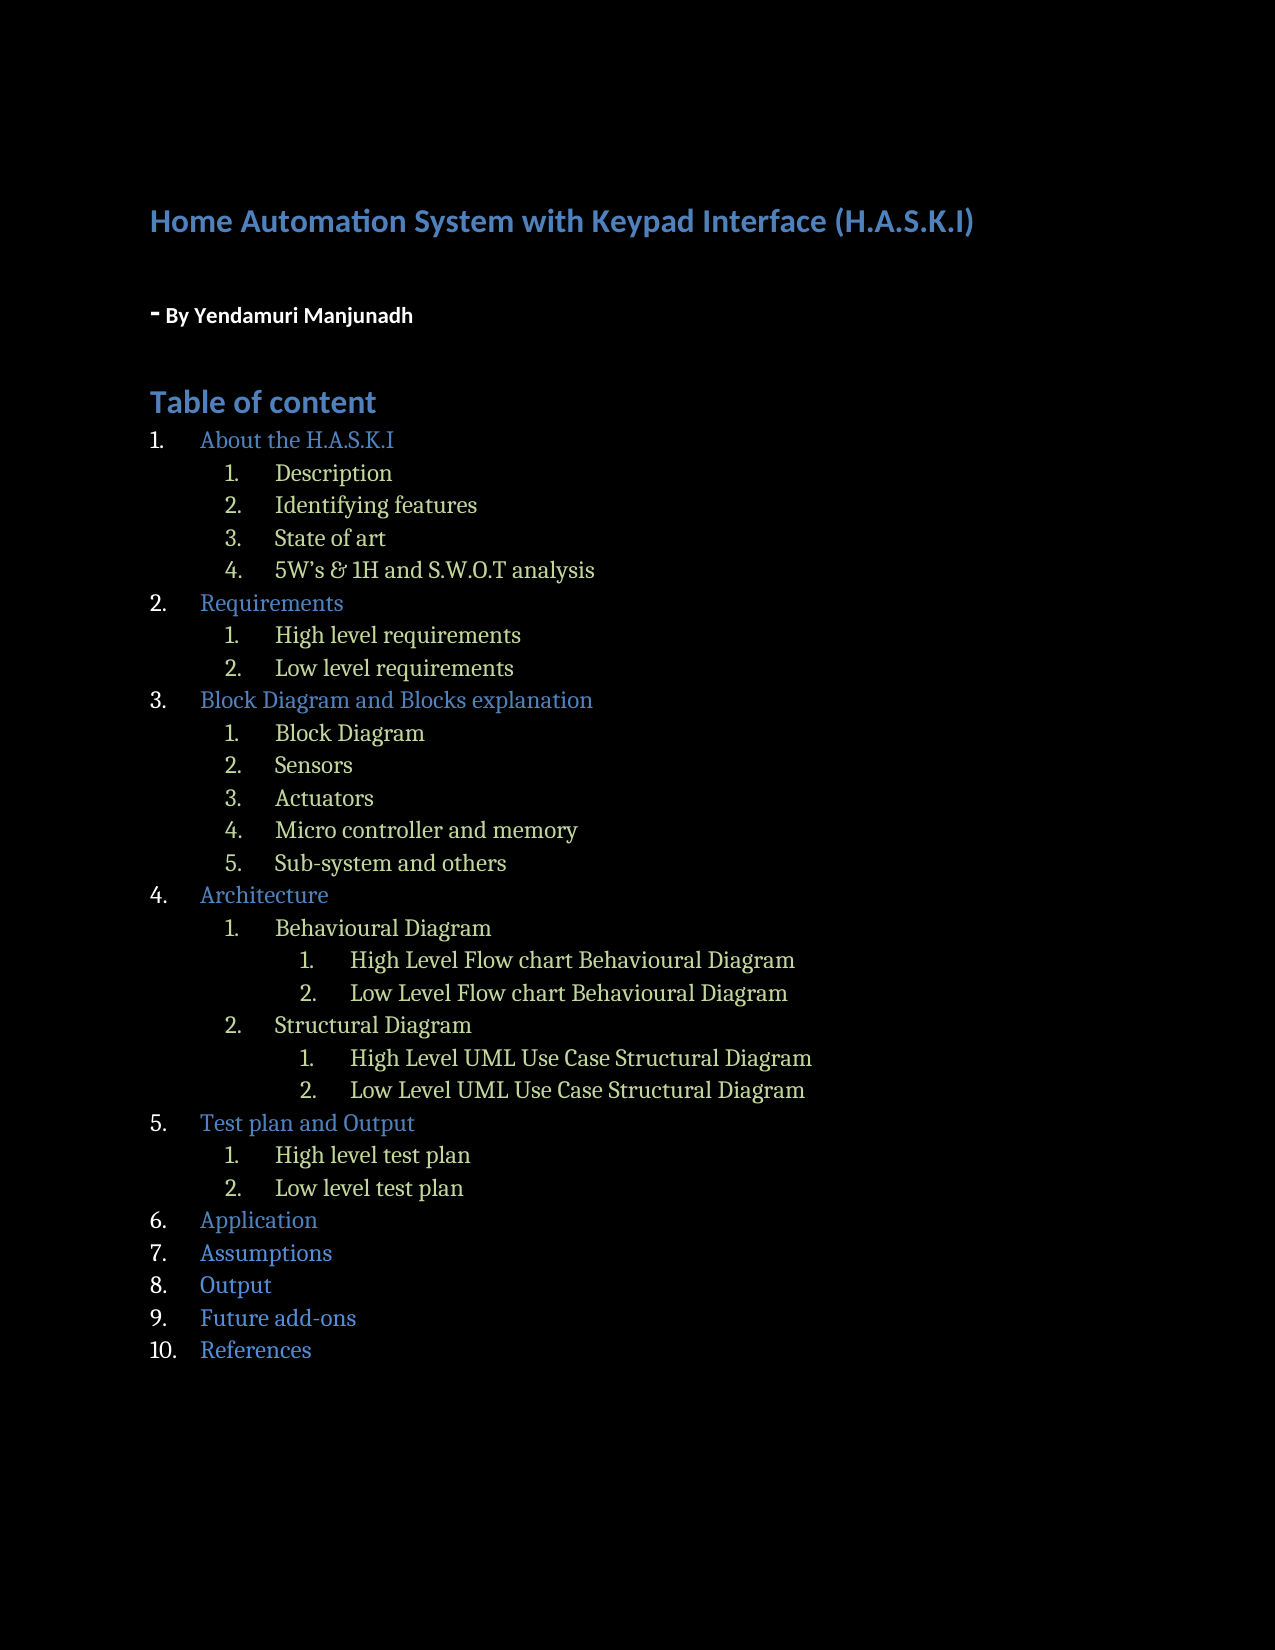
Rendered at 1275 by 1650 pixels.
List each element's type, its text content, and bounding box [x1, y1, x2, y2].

list Block Diagram and Blocks explanation [150, 686, 1125, 715]
list Low Level Flow chart Behavioural Diagram [300, 978, 1125, 1007]
list High Level UML Use Case Structural Diagram [300, 1043, 1125, 1072]
list Output [150, 1271, 1125, 1300]
list Structural Diagram [225, 1011, 1125, 1040]
list Architecture [150, 881, 1125, 910]
list 5W’s & 1H and S.W.O.T analysis [225, 556, 1125, 585]
list High level test plan [225, 1141, 1125, 1170]
list Actuators [225, 783, 1125, 812]
list Low level test plan [225, 1173, 1125, 1202]
list Identifying features [225, 491, 1125, 520]
subtitle - By Yendamuri Manjunadh [150, 291, 1125, 331]
list Sub-system and others [225, 848, 1125, 877]
subtitle Table of content [150, 381, 1125, 422]
list Low level requirements [225, 653, 1125, 682]
list Application [150, 1206, 1125, 1235]
list Behavioural Diagram [225, 913, 1125, 942]
list Description [225, 458, 1125, 487]
list Micro controller and memory [225, 816, 1125, 845]
list Low Level UML Use Case Structural Diagram [300, 1076, 1125, 1105]
list Sensors [225, 751, 1125, 780]
list Requirements [150, 588, 1125, 617]
list Test plan and Output [150, 1108, 1125, 1137]
list References [150, 1336, 1125, 1365]
list State of art [225, 523, 1125, 552]
list Assumptions [150, 1238, 1125, 1267]
subtitle Home Automation System with Keypad Interface (H.A.S.K.I) [150, 200, 1125, 241]
list Block Diagram [225, 718, 1125, 747]
list Future add-ons [150, 1303, 1125, 1332]
list High level requirements [225, 621, 1125, 650]
list About the H.A.S.K.I [150, 426, 1125, 455]
list High Level Flow chart Behavioural Diagram [300, 946, 1125, 975]
